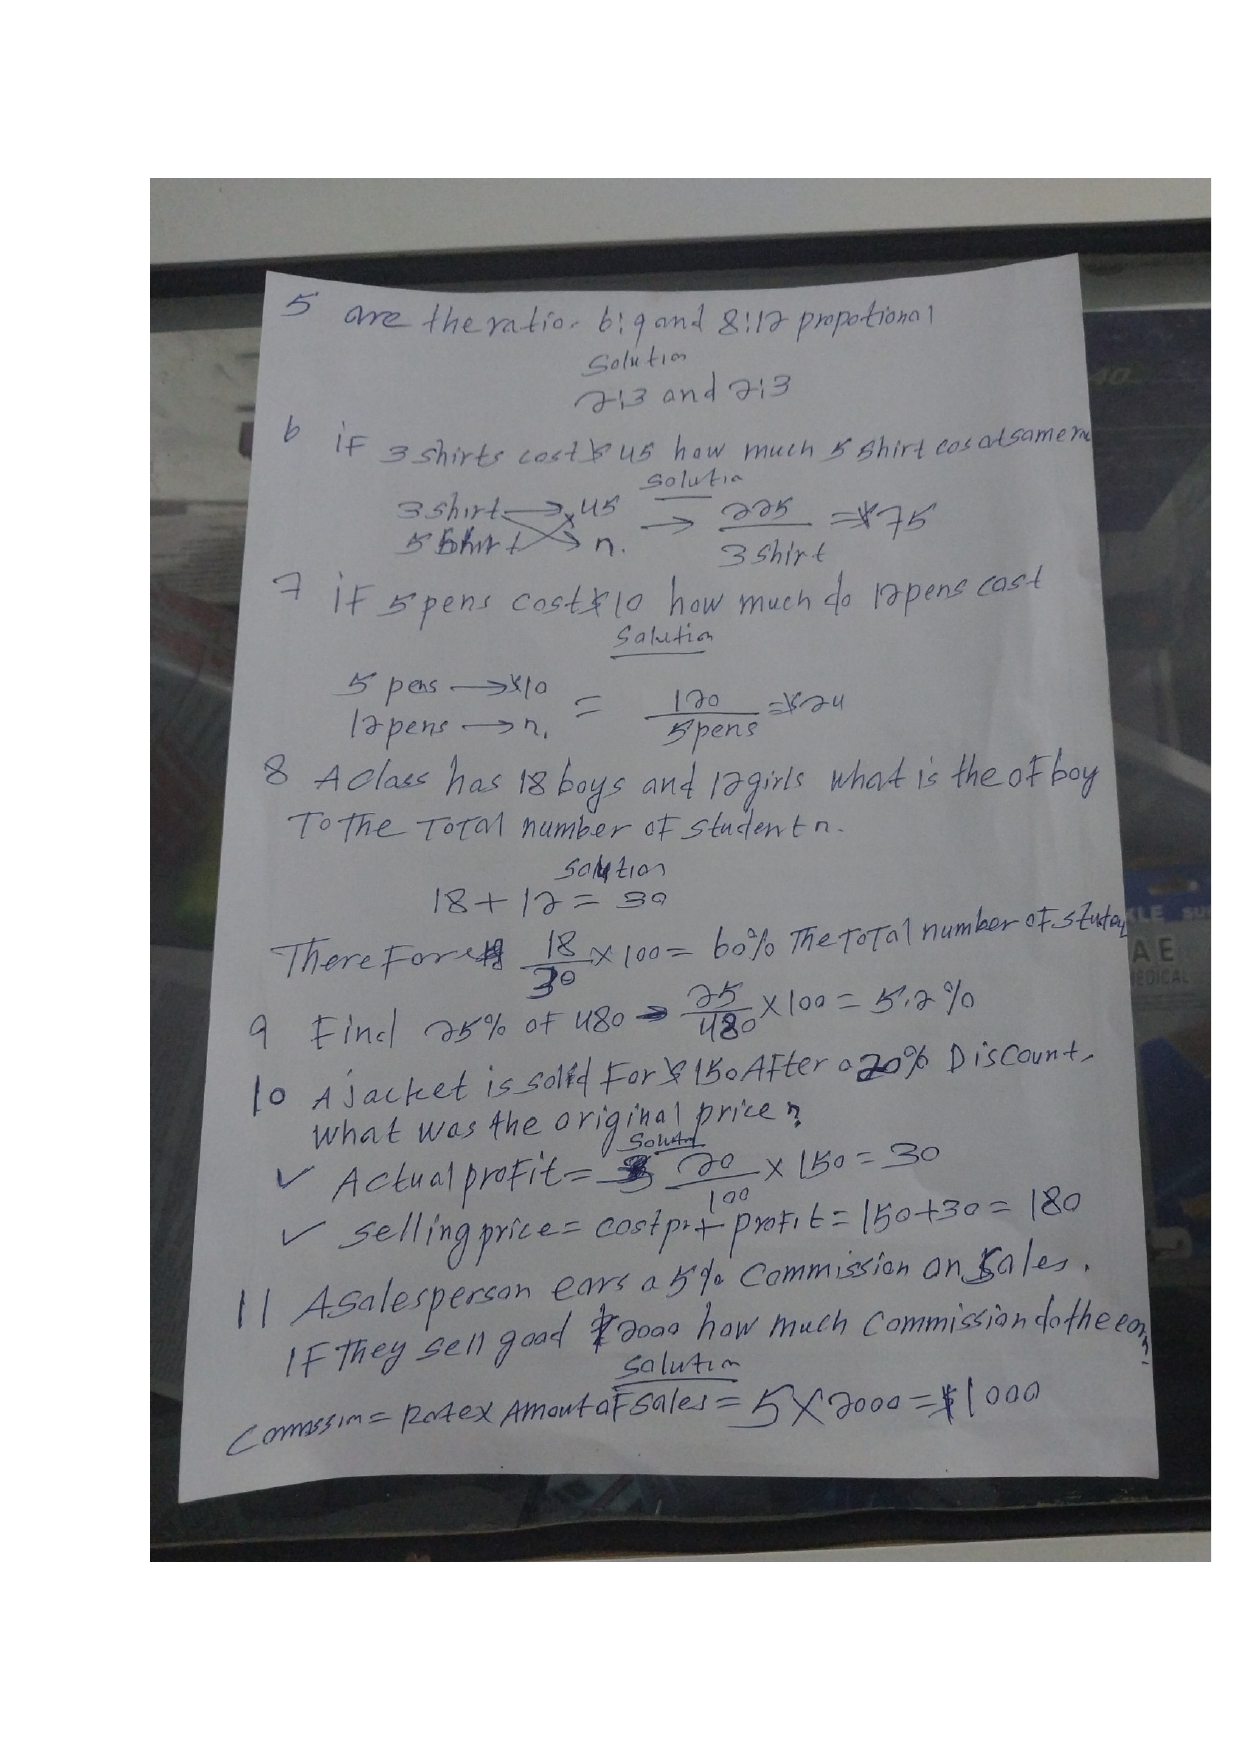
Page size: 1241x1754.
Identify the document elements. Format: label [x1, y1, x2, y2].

picture [150, 178, 1212, 1562]
